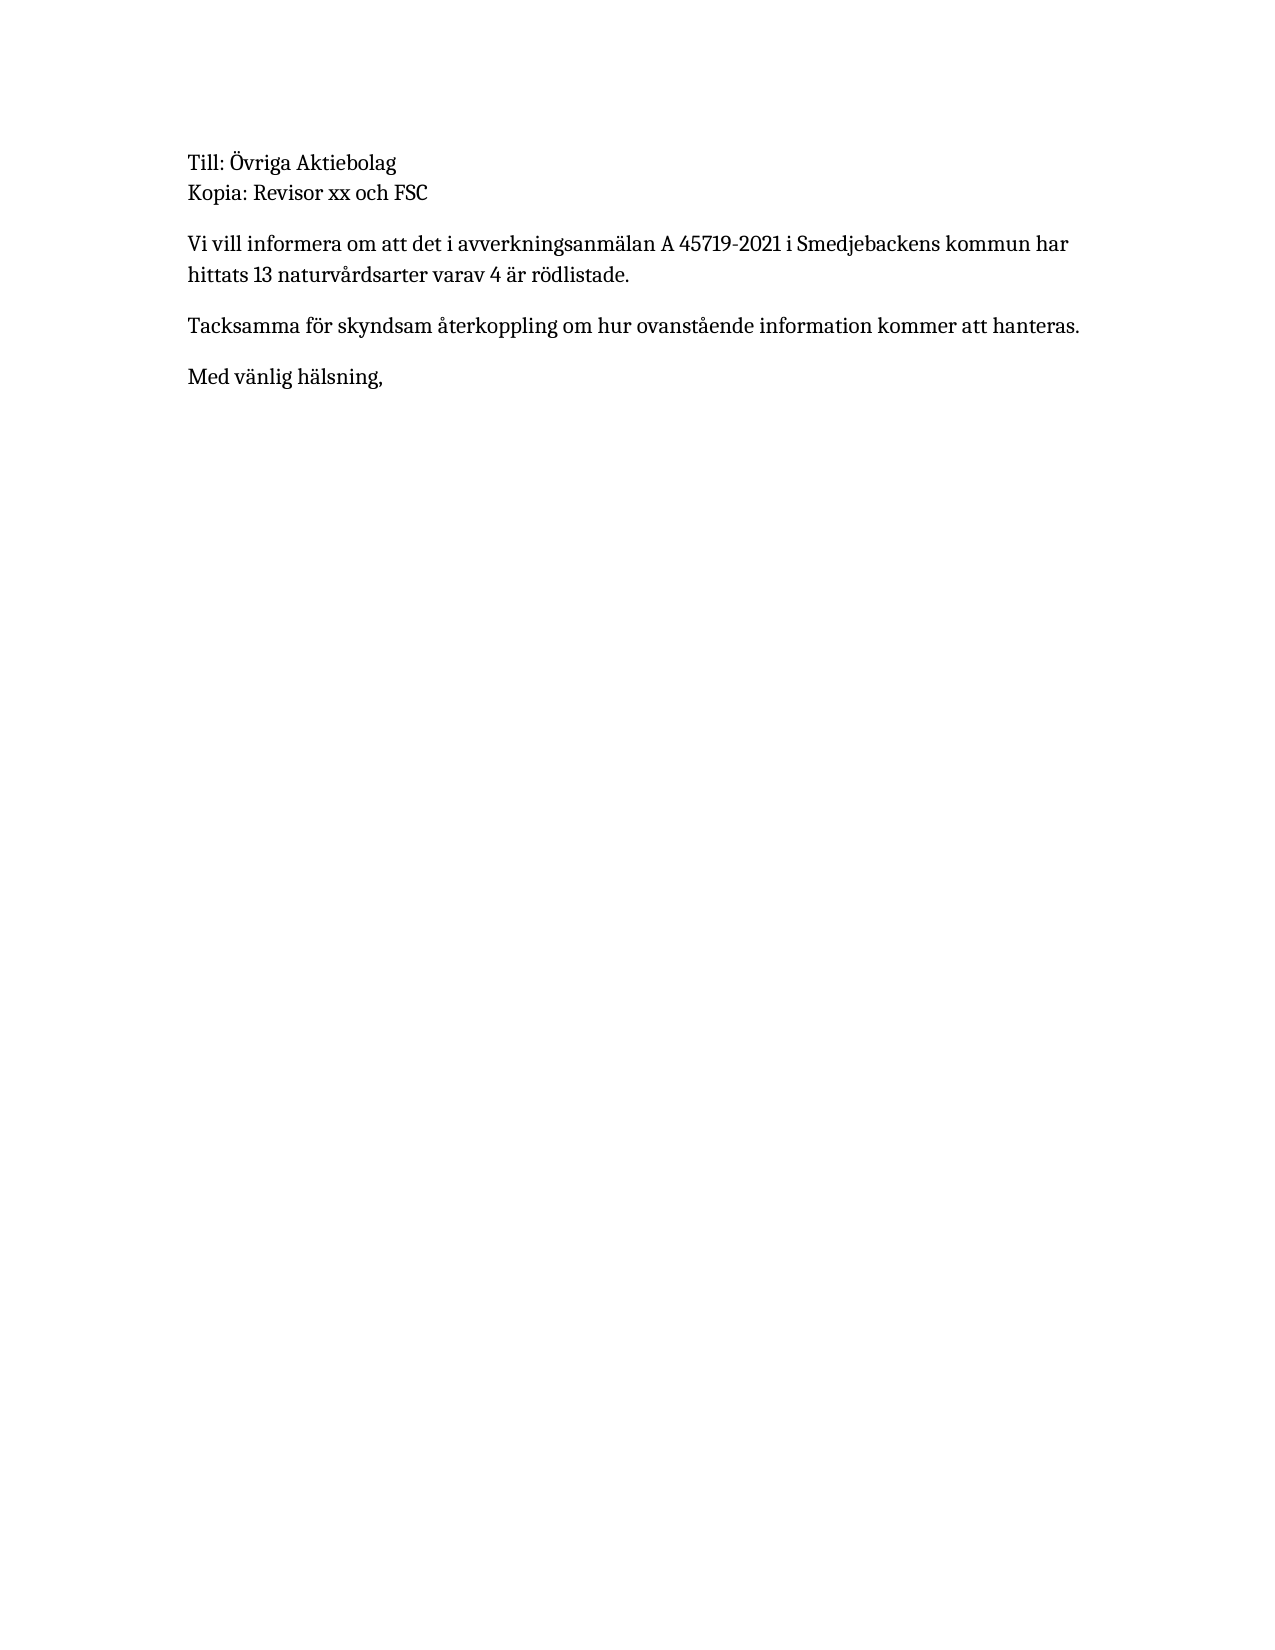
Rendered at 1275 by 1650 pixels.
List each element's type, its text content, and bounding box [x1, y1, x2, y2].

text Till: Övriga Aktiebolag Kopia: Revisor xx och FSC [187, 150, 1087, 207]
text Vi vill informera om att det i avverkningsanmälan A 45719-2021 i Smedjebackens kommun har hittats 13 naturvårdsarter varav 4 är rödlistade. [187, 231, 1087, 288]
text Med vänlig hälsning, [187, 363, 1087, 420]
text Tacksamma för skyndsam återkoppling om hur ovanstående information kommer att hanteras. [187, 312, 1087, 339]
